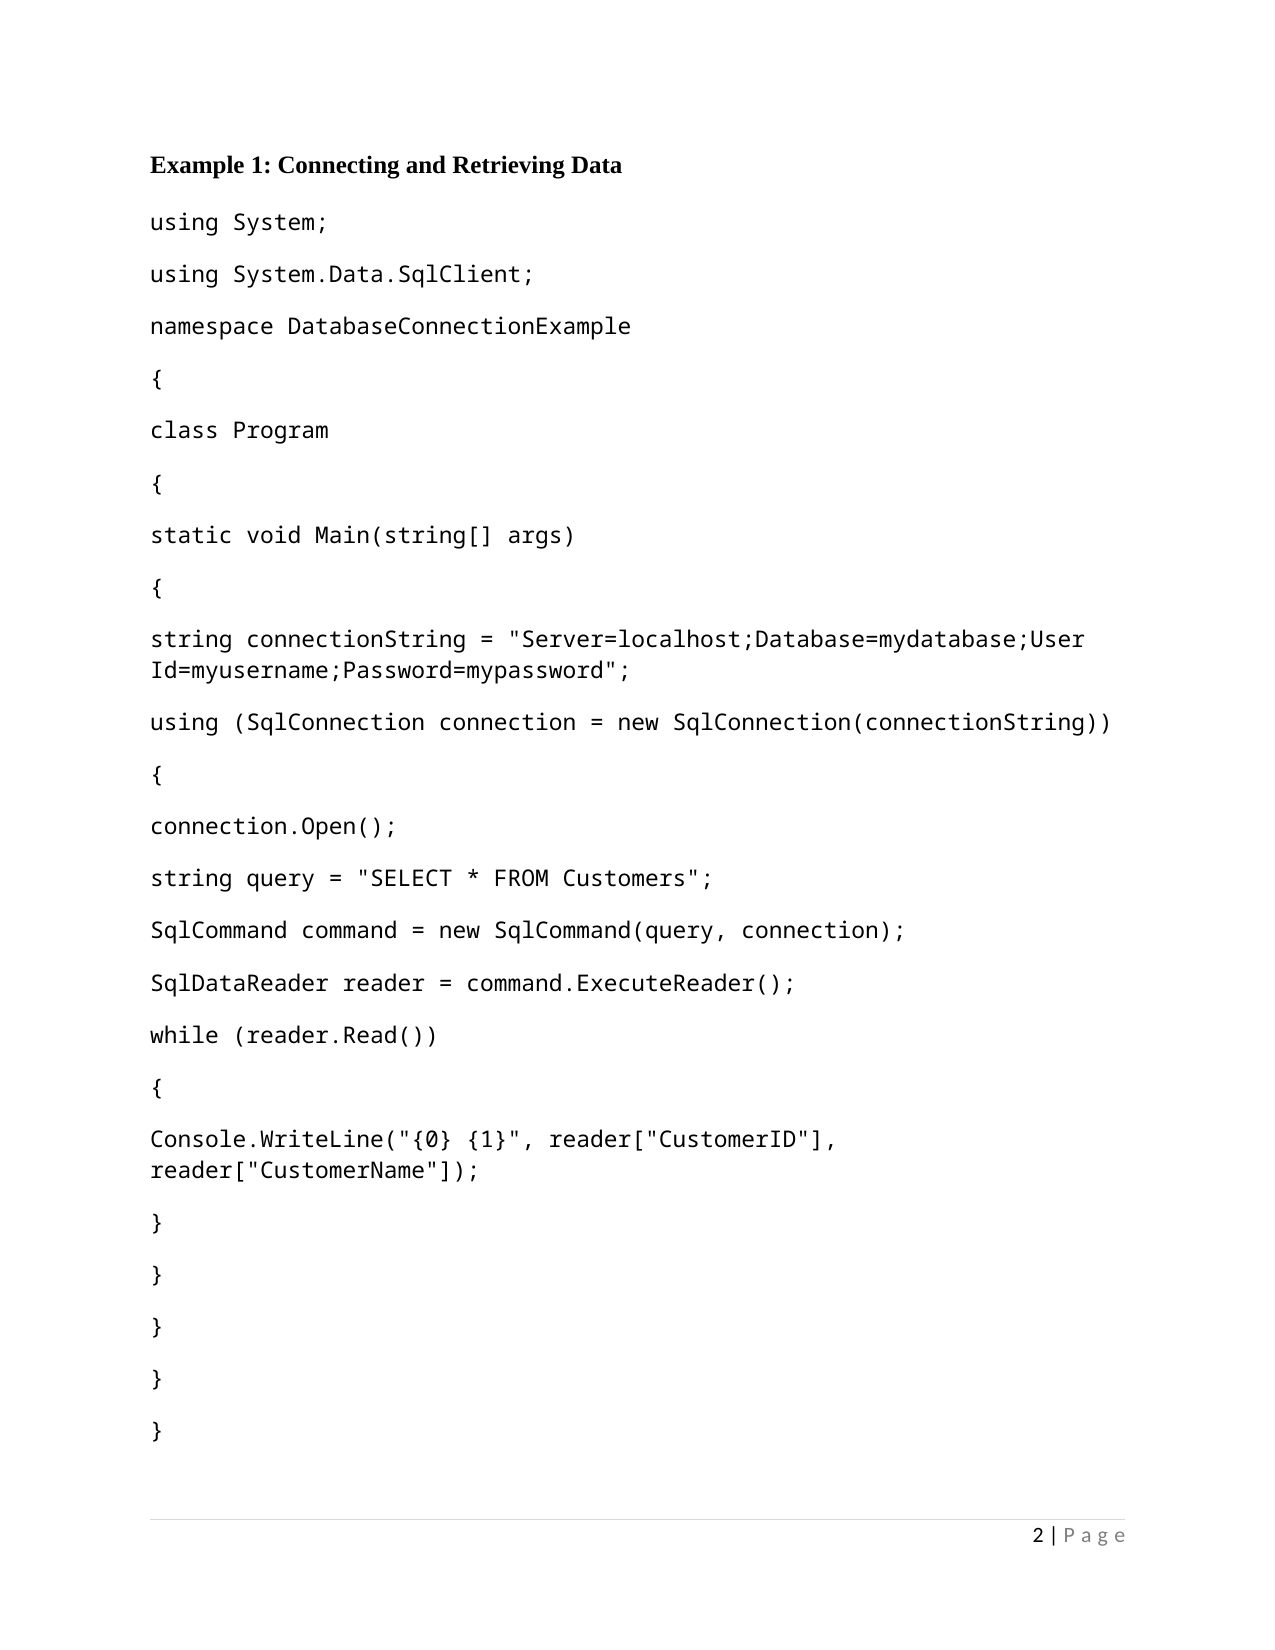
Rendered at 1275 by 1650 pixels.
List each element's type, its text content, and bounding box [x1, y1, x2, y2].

text Console.WriteLine("{0} {1}", reader["CustomerID"], reader["CustomerName"]); [150, 1122, 1125, 1185]
text } [150, 1310, 1125, 1341]
text while (reader.Read()) [150, 1018, 1125, 1049]
text using System.Data.SqlClient; [150, 258, 1125, 289]
text using System; [150, 206, 1125, 237]
text string query = "SELECT * FROM Customers"; [150, 862, 1125, 893]
text using (SqlConnection connection = new SqlConnection(connectionString)) [150, 706, 1125, 737]
text { [150, 758, 1125, 789]
text SqlCommand command = new SqlCommand(query, connection); [150, 914, 1125, 945]
text class Program [150, 414, 1125, 445]
text } [150, 1414, 1125, 1445]
text { [150, 570, 1125, 601]
text } [150, 1362, 1125, 1393]
text namespace DatabaseConnectionExample [150, 310, 1125, 341]
text { [150, 466, 1125, 497]
text connection.Open(); [150, 810, 1125, 841]
text { [150, 1070, 1125, 1101]
text Example 1: Connecting and Retrieving Data [150, 150, 1125, 179]
text } [150, 1258, 1125, 1289]
text } [150, 1206, 1125, 1237]
text { [150, 362, 1125, 393]
text string connectionString = "Server=localhost;Database=mydatabase;User Id=myusername;Password=mypassword"; [150, 622, 1125, 685]
text SqlDataReader reader = command.ExecuteReader(); [150, 966, 1125, 997]
text static void Main(string[] args) [150, 518, 1125, 549]
